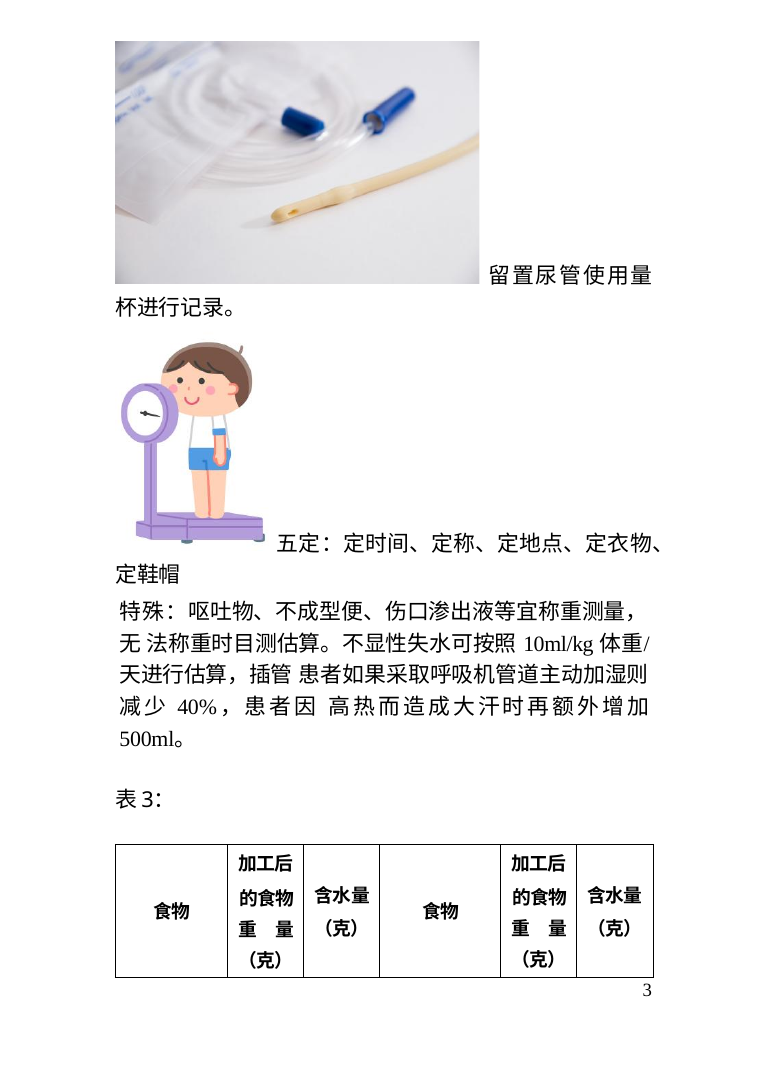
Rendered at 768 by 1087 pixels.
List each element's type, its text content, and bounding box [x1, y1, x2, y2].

table_header 食物 [116, 845, 227, 977]
table_header 含水量 （克） [577, 845, 653, 977]
table_header 加工后 的食物 重量 （克） [228, 845, 303, 977]
table_header 加工后 的食物 重量 （克） [501, 845, 576, 977]
text 特殊：呕吐物、不成型便、伤口渗出液等宜称重测量， 无 法称重时目测估算。不显性失水可按照 10ml/kg 体重/天进行估算，插管 患者如果采取呼吸机管道主动加湿则减少 40%，患者因 高热而造成大汗时再额外增加 500ml。 [119, 594, 650, 752]
text 表3： [115, 782, 653, 814]
picture [115, 321, 277, 551]
table_header 含水量 （克） [304, 845, 379, 977]
picture [115, 41, 480, 284]
table_header 食物 [380, 845, 500, 977]
